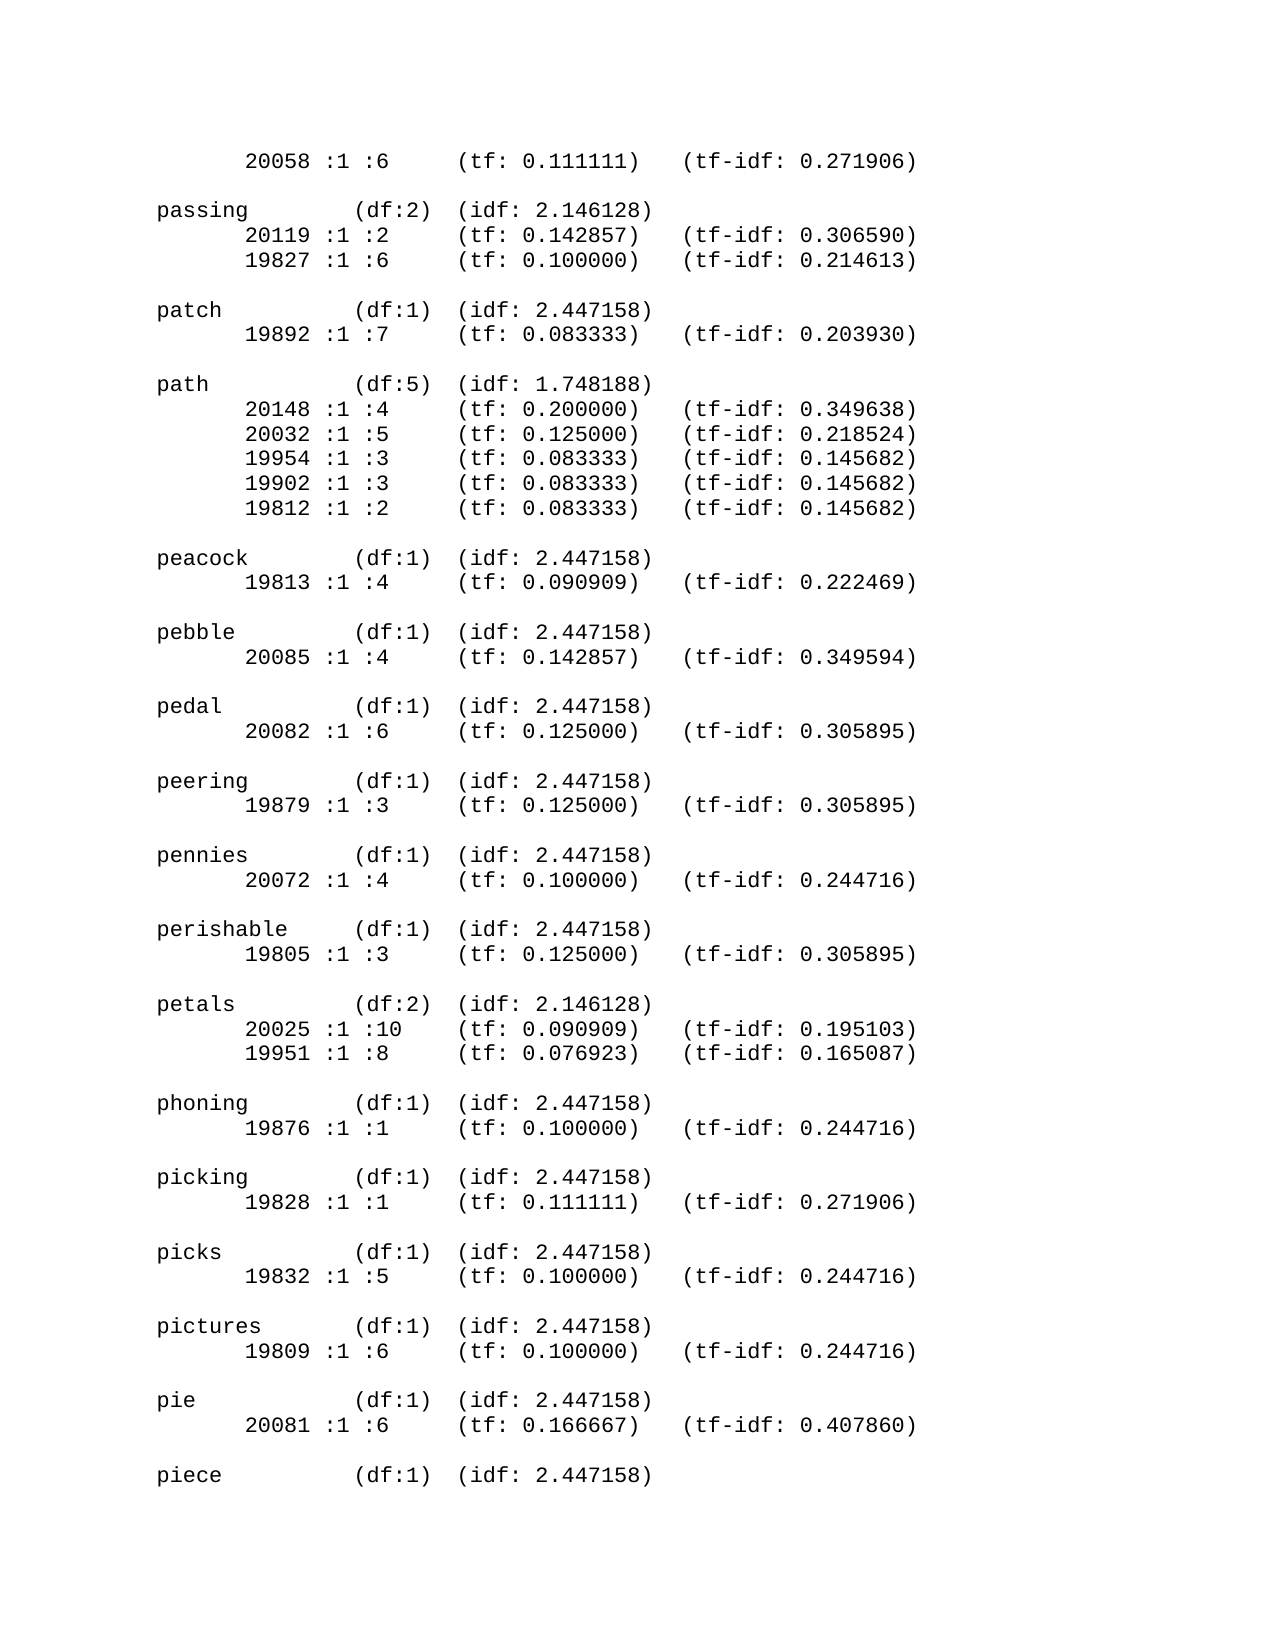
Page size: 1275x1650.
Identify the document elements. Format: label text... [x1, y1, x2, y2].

text pie (df:1) (idf: 2.447158) [156, 1389, 1118, 1414]
text 20058 :1 :6 (tf: 0.111111) (tf-idf: 0.271906) [156, 150, 1118, 175]
text pebble (df:1) (idf: 2.447158) [156, 621, 1118, 646]
text 19951 :1 :8 (tf: 0.076923) (tf-idf: 0.165087) [156, 1042, 1118, 1067]
text passing (df:2) (idf: 2.146128) [156, 199, 1118, 224]
text 20072 :1 :4 (tf: 0.100000) (tf-idf: 0.244716) [156, 869, 1118, 894]
text 19876 :1 :1 (tf: 0.100000) (tf-idf: 0.244716) [156, 1117, 1118, 1142]
text 20025 :1 :10 (tf: 0.090909) (tf-idf: 0.195103) [156, 1018, 1118, 1042]
text peacock (df:1) (idf: 2.447158) [156, 547, 1118, 571]
text path (df:5) (idf: 1.748188) [156, 373, 1118, 398]
text 19892 :1 :7 (tf: 0.083333) (tf-idf: 0.203930) [156, 323, 1118, 348]
text 19813 :1 :4 (tf: 0.090909) (tf-idf: 0.222469) [156, 571, 1118, 596]
text 19809 :1 :6 (tf: 0.100000) (tf-idf: 0.244716) [156, 1340, 1118, 1365]
text phoning (df:1) (idf: 2.447158) [156, 1092, 1118, 1117]
text pictures (df:1) (idf: 2.447158) [156, 1315, 1118, 1340]
text 19827 :1 :6 (tf: 0.100000) (tf-idf: 0.214613) [156, 249, 1118, 274]
text 19954 :1 :3 (tf: 0.083333) (tf-idf: 0.145682) [156, 447, 1118, 472]
text piece (df:1) (idf: 2.447158) [156, 1464, 1118, 1489]
text petals (df:2) (idf: 2.146128) [156, 993, 1118, 1018]
text 20119 :1 :2 (tf: 0.142857) (tf-idf: 0.306590) [156, 224, 1118, 249]
text peering (df:1) (idf: 2.447158) [156, 770, 1118, 794]
text picks (df:1) (idf: 2.447158) [156, 1241, 1118, 1266]
text pedal (df:1) (idf: 2.447158) [156, 695, 1118, 720]
text 19812 :1 :2 (tf: 0.083333) (tf-idf: 0.145682) [156, 497, 1118, 522]
text 20085 :1 :4 (tf: 0.142857) (tf-idf: 0.349594) [156, 646, 1118, 671]
text 20081 :1 :6 (tf: 0.166667) (tf-idf: 0.407860) [156, 1414, 1118, 1439]
text 19832 :1 :5 (tf: 0.100000) (tf-idf: 0.244716) [156, 1266, 1118, 1290]
text 19805 :1 :3 (tf: 0.125000) (tf-idf: 0.305895) [156, 943, 1118, 968]
text pennies (df:1) (idf: 2.447158) [156, 844, 1118, 869]
text 19828 :1 :1 (tf: 0.111111) (tf-idf: 0.271906) [156, 1191, 1118, 1216]
text 20082 :1 :6 (tf: 0.125000) (tf-idf: 0.305895) [156, 720, 1118, 745]
text 20148 :1 :4 (tf: 0.200000) (tf-idf: 0.349638) [156, 398, 1118, 423]
text 19879 :1 :3 (tf: 0.125000) (tf-idf: 0.305895) [156, 794, 1118, 819]
text picking (df:1) (idf: 2.447158) [156, 1166, 1118, 1191]
text 20032 :1 :5 (tf: 0.125000) (tf-idf: 0.218524) [156, 423, 1118, 447]
text 19902 :1 :3 (tf: 0.083333) (tf-idf: 0.145682) [156, 472, 1118, 497]
text perishable (df:1) (idf: 2.447158) [156, 918, 1118, 943]
text patch (df:1) (idf: 2.447158) [156, 299, 1118, 323]
